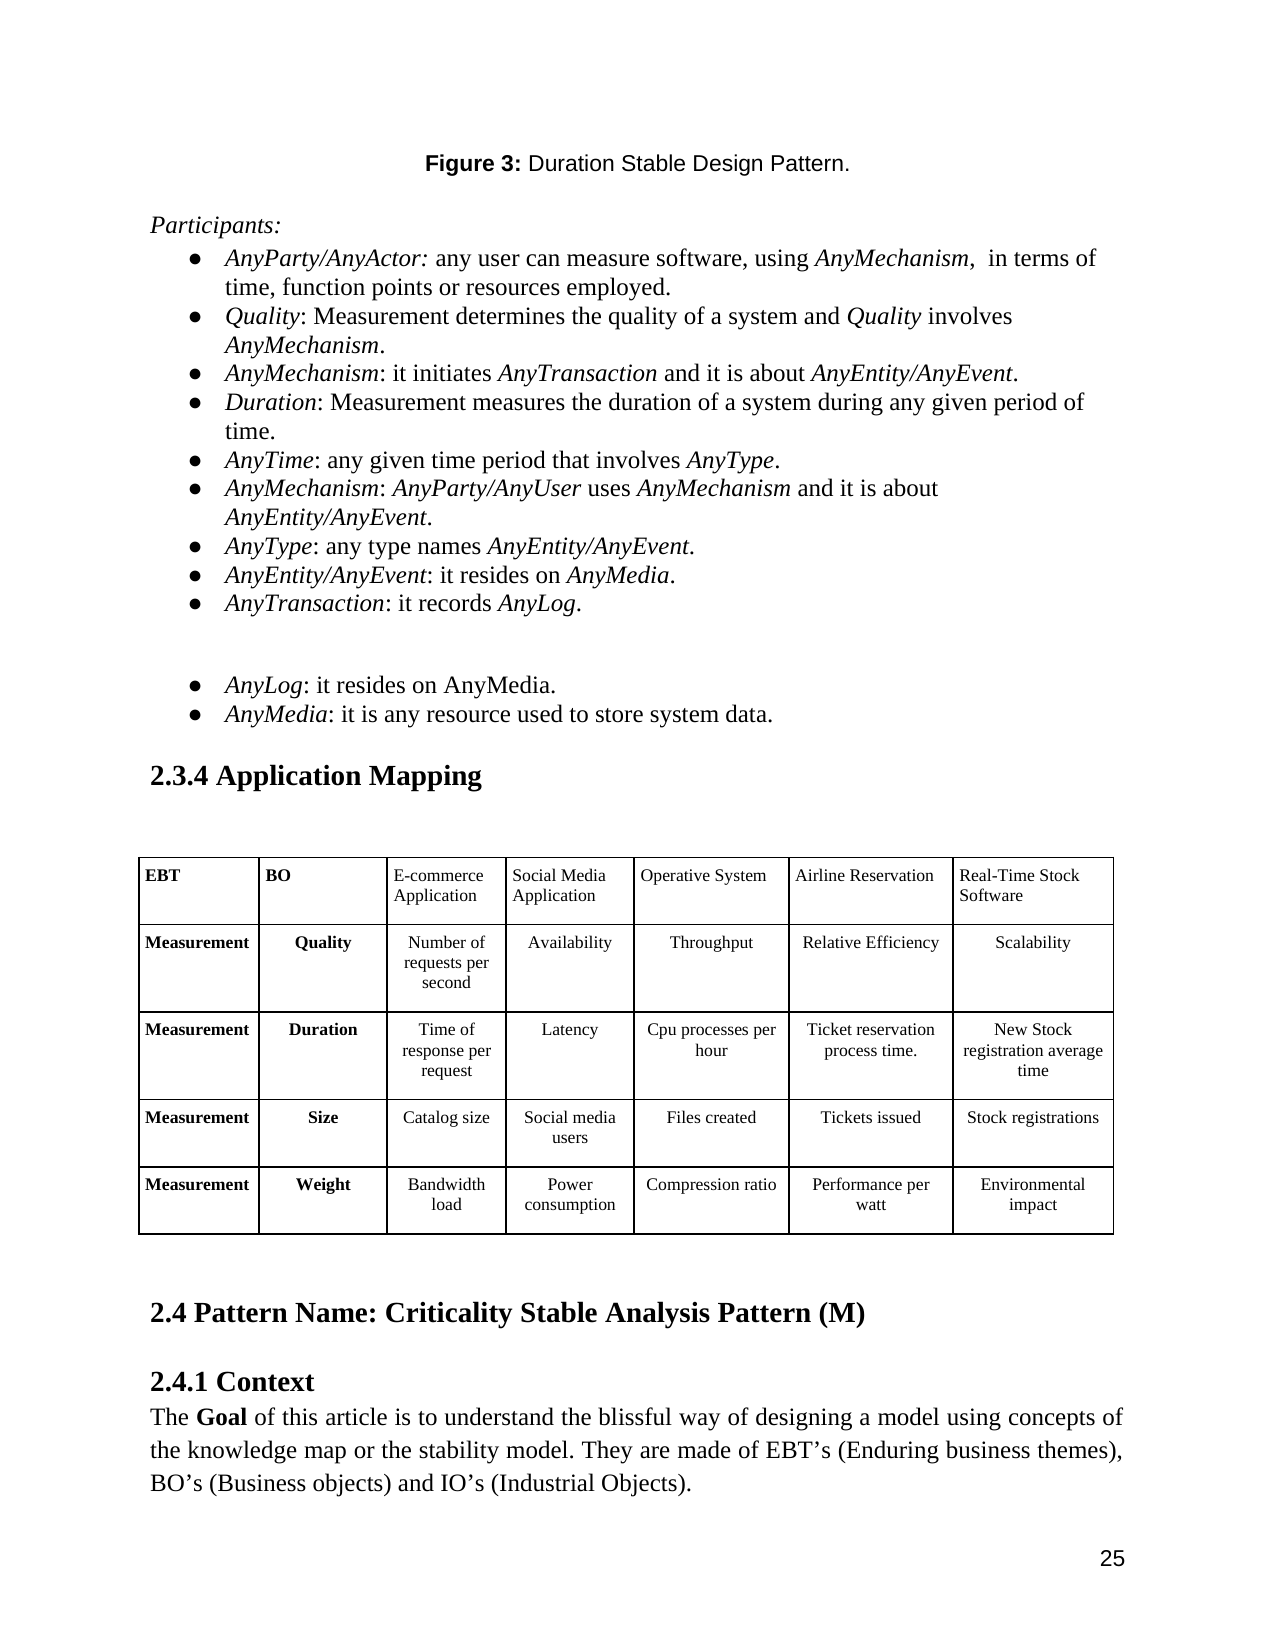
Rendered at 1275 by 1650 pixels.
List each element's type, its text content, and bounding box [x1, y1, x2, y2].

list AnyLog: it resides on AnyMedia. [187, 670, 1125, 699]
table_cell Cpu processes per hour [635, 1013, 788, 1099]
table_cell Compression ratio [635, 1168, 788, 1233]
table_cell Social media users [507, 1100, 633, 1166]
table_cell Size [260, 1100, 386, 1166]
table_cell Environmental impact [954, 1168, 1113, 1233]
table_cell New Stock registration average time [954, 1013, 1113, 1099]
list AnyMechanism: it initiates AnyTransaction and it is about AnyEntity/AnyEvent. [187, 358, 1125, 387]
list AnyTransaction: it records AnyLog. [187, 588, 1125, 617]
list AnyParty/AnyActor: any user can measure software, using AnyMechanism, in terms of time, function points or resources employed. [187, 243, 1125, 301]
table_cell Time of response per request [388, 1013, 505, 1099]
table_header Operative System [635, 858, 788, 924]
table_cell Duration [260, 1013, 386, 1099]
list AnyTime: any given time period that involves AnyType. [187, 445, 1125, 473]
text The Goal of this article is to understand the blissful way of designing a model using concepts of the knowledge map or the stability model. They are made of EBT’s (Enduring business themes), BO’s (Business objects) and IO’s (Industrial Objects). [150, 1402, 1125, 1497]
text 2.4.1 Context [150, 1364, 1125, 1397]
table_cell Power consumption [507, 1168, 633, 1233]
table_cell Relative Efficiency [790, 925, 952, 1011]
table_cell Latency [507, 1013, 633, 1099]
text Participants: [150, 210, 1125, 239]
table_cell Measurement [140, 1100, 258, 1166]
table_cell Performance per watt [790, 1168, 952, 1233]
table_cell Tickets issued [790, 1100, 952, 1166]
table_cell Measurement [140, 925, 258, 1011]
text 2.3.4 Application Mapping [150, 758, 1125, 791]
table_cell Bandwidth load [388, 1168, 505, 1233]
table_cell Availability [507, 925, 633, 1011]
table_cell Scalability [954, 925, 1113, 1011]
table_cell Stock registrations [954, 1100, 1113, 1166]
table_cell Quality [260, 925, 386, 1011]
text 2.4 Pattern Name: Criticality Stable Analysis Pattern (M) [150, 1295, 1125, 1329]
list AnyEntity/AnyEvent: it resides on AnyMedia. [187, 560, 1125, 588]
table_cell Number of requests per second [388, 925, 505, 1011]
list AnyMechanism: AnyParty/AnyUser uses AnyMechanism and it is about AnyEntity/AnyEvent. [187, 473, 1125, 531]
text Figure 3: Duration Stable Design Pattern. [150, 150, 1125, 176]
table_header EBT [140, 858, 258, 924]
table_cell Catalog size [388, 1100, 505, 1166]
list Duration: Measurement measures the duration of a system during any given period of time. [187, 387, 1125, 445]
table_header E-commerce Application [388, 858, 505, 924]
table_header Airline Reservation [790, 858, 952, 924]
table_header BO [260, 858, 386, 924]
list Quality: Measurement determines the quality of a system and Quality involves AnyMechanism. [187, 301, 1125, 358]
list AnyMedia: it is any resource used to store system data. [187, 699, 1125, 727]
table_cell Ticket reservation process time. [790, 1013, 952, 1099]
table_header Real-Time Stock Software [954, 858, 1113, 924]
table_cell Measurement [140, 1013, 258, 1099]
list AnyType: any type names AnyEntity/AnyEvent. [187, 531, 1125, 560]
table_header Social Media Application [507, 858, 633, 924]
table_cell Weight [260, 1168, 386, 1233]
table_cell Throughput [635, 925, 788, 1011]
table_cell Measurement [140, 1168, 258, 1233]
table_cell Files created [635, 1100, 788, 1166]
